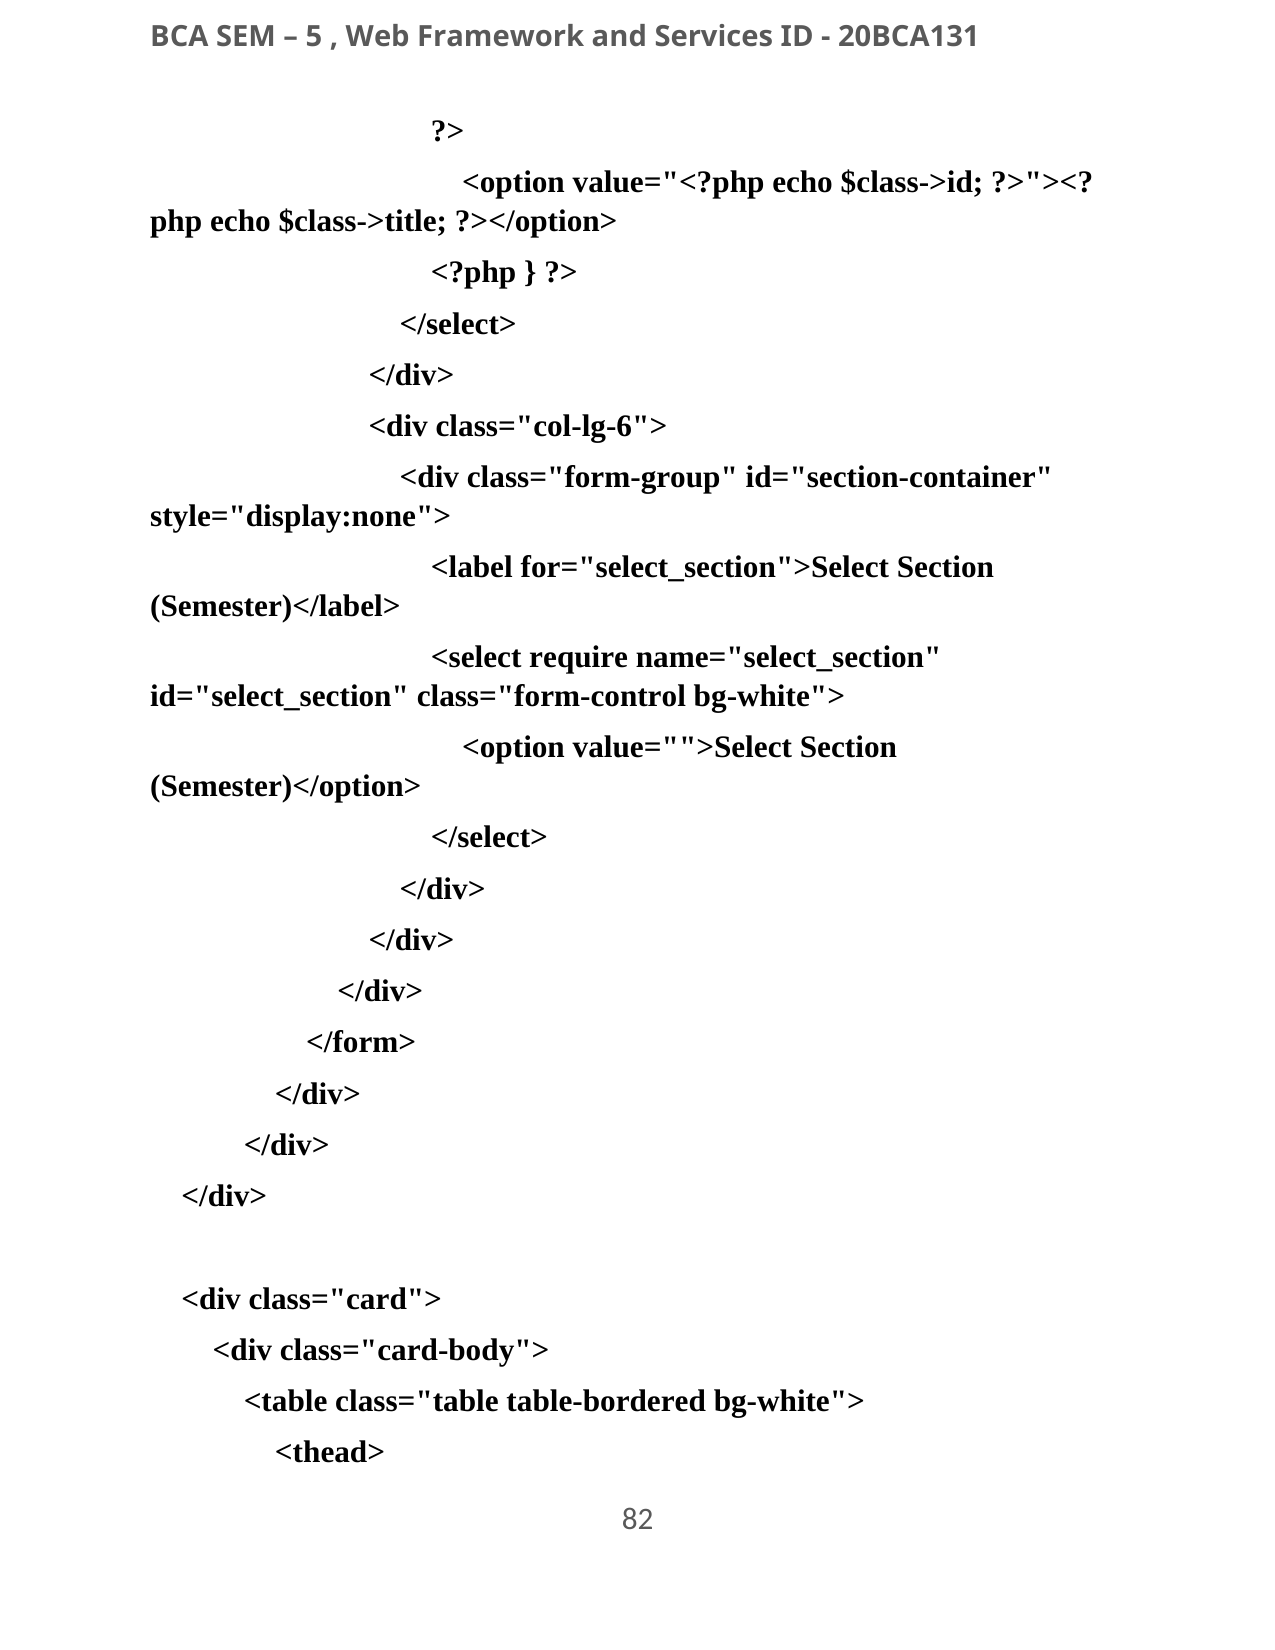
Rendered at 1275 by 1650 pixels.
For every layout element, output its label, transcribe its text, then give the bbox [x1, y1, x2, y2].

text </select> [150, 819, 1125, 855]
text </div> [150, 356, 1125, 392]
text <table class="table table-bordered bg-white"> [150, 1382, 1125, 1418]
text </div> [150, 1075, 1125, 1111]
text </form> [150, 1024, 1125, 1060]
text </div> [150, 921, 1125, 957]
text </div> [150, 1126, 1125, 1162]
text <div class="col-lg-6"> [150, 407, 1125, 443]
text </div> [150, 972, 1125, 1008]
text <div class="card"> [150, 1280, 1125, 1316]
text <?php } ?> [150, 254, 1125, 290]
text <thead> [150, 1434, 1125, 1470]
text ?> [150, 112, 1125, 148]
text <select require name="select_section" id="select_section" class="form-control bg-white"> [150, 639, 1125, 713]
text <div class="form-group" id="section-container" style="display:none"> [150, 459, 1125, 533]
text </div> [150, 870, 1125, 906]
text <div class="card-body"> [150, 1331, 1125, 1367]
text <option value="<?php echo $class->id; ?>"><?php echo $class->title; ?></option> [150, 164, 1125, 238]
text <label for="select_section">Select Section (Semester)</label> [150, 549, 1125, 623]
text </div> [150, 1177, 1125, 1213]
text <option value="">Select Section (Semester)</option> [150, 729, 1125, 803]
text </select> [150, 305, 1125, 341]
